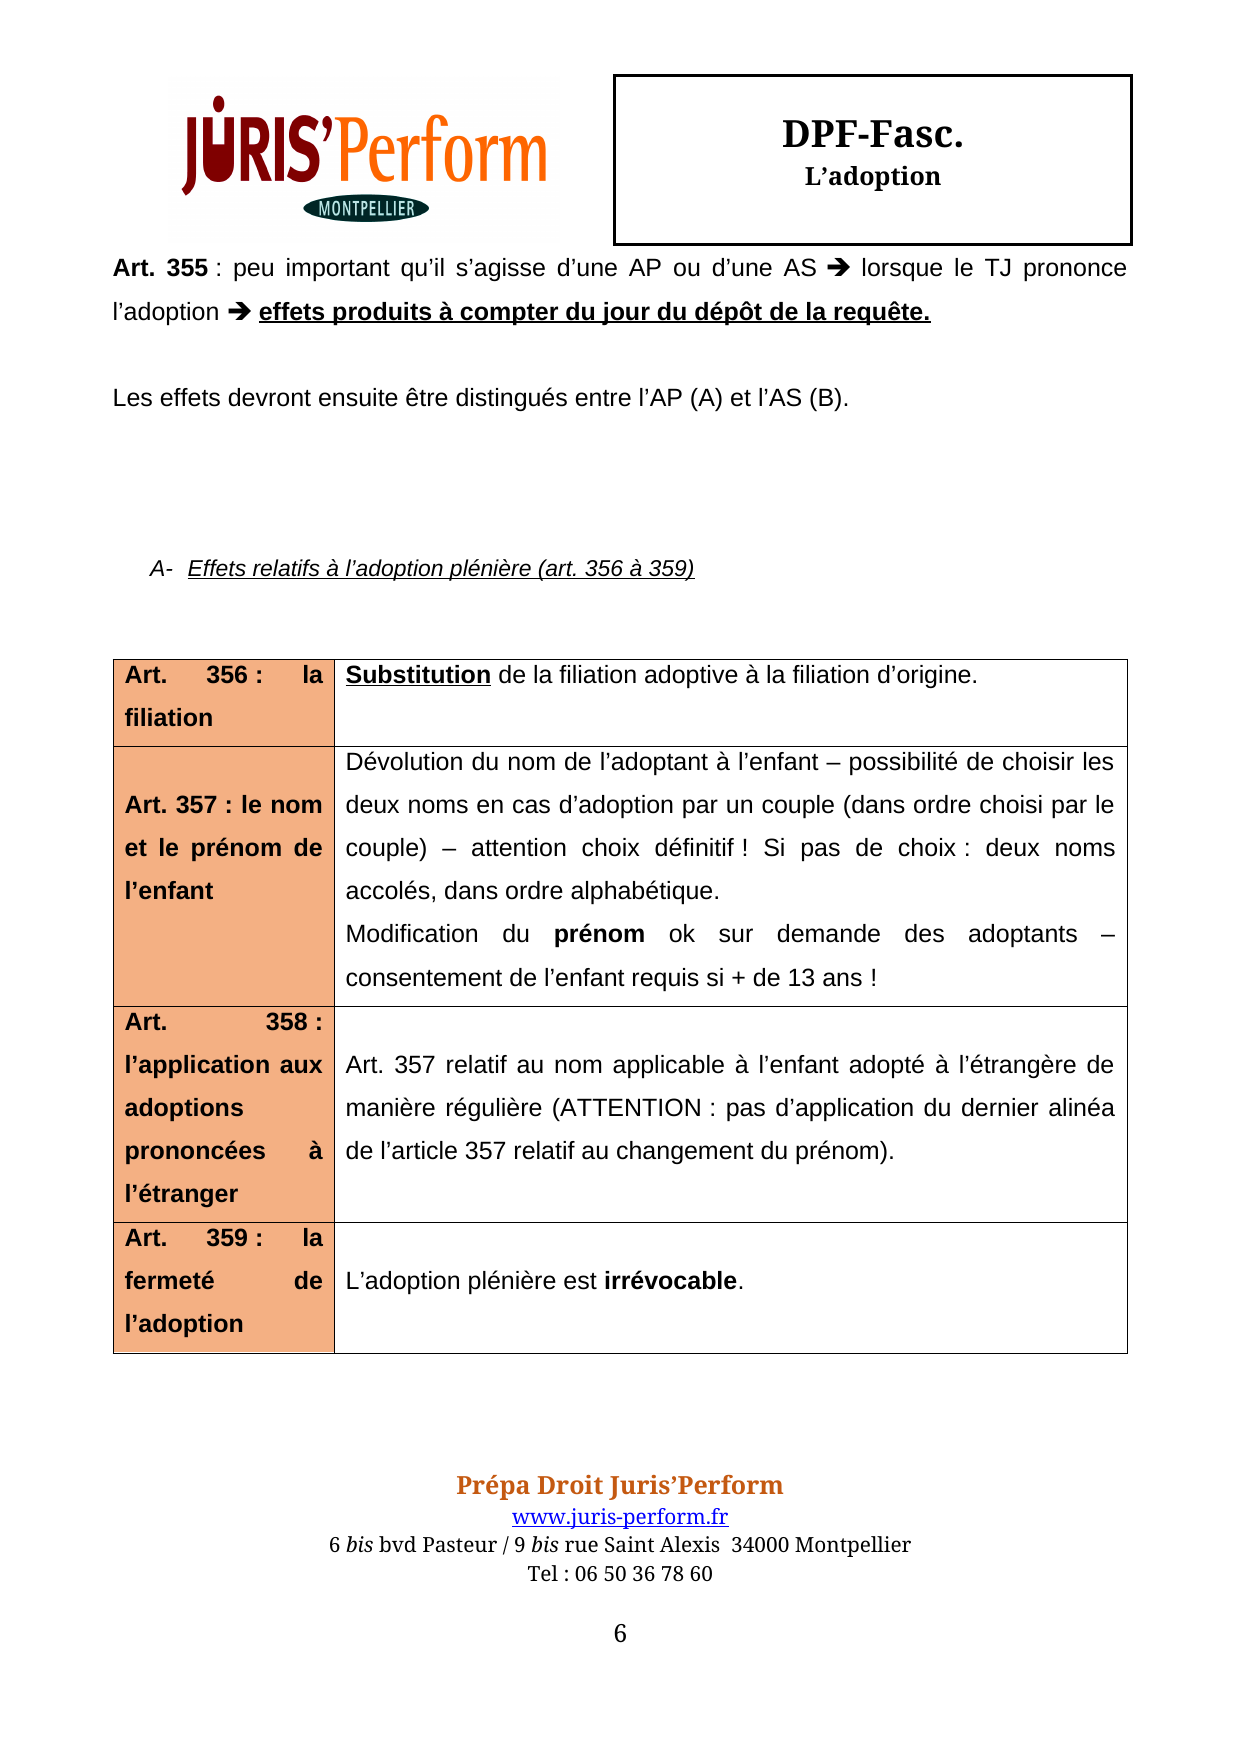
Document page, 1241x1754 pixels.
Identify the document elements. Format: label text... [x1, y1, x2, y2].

table_cell L’adoption plénière est irrévocable. [335, 1223, 1127, 1352]
table_cell Art. 358 : l’application aux adoptions prononcées à l’étranger [114, 1007, 334, 1222]
list Effets relatifs à l’adoption plénière (art. 356 à 359) [150, 555, 1128, 582]
text Les effets devront ensuite être distingués entre l’AP (A) et l’AS (B). [112, 383, 1128, 412]
table_header Art. 356 : la filiation [114, 660, 334, 746]
table_cell Art. 359 : la fermeté de l’adoption [114, 1223, 334, 1352]
table_cell Art. 357 : le nom et le prénom de l’enfant [114, 747, 334, 1006]
table_header Substitution de la filiation adoptive à la filiation d’origine. [335, 660, 1127, 746]
picture [167, 76, 560, 243]
text Art. 355 : peu important qu’il s’agisse d’une AP ou d’une AS lorsque le TJ prononce l’adoption effets produits à compter du jour du dépôt de la requête. [112, 253, 1128, 325]
table_cell Dévolution du nom de l’adoptant à l’enfant – possibilité de choisir les deux noms en cas d’adoption par un couple (dans ordre choisi par le couple) – attention choix définitif ! Si pas de choix : deux noms accolés, dans ordre alphabétique. Modification du prénom ok sur demande des adoptants – consentement de l’enfant requis si + de 13 ans ! [335, 747, 1127, 1006]
table_cell Art. 357 relatif au nom applicable à l’enfant adopté à l’étrangère de manière régulière (ATTENTION : pas d’application du dernier alinéa de l’article 357 relatif au changement du prénom). [335, 1007, 1127, 1222]
